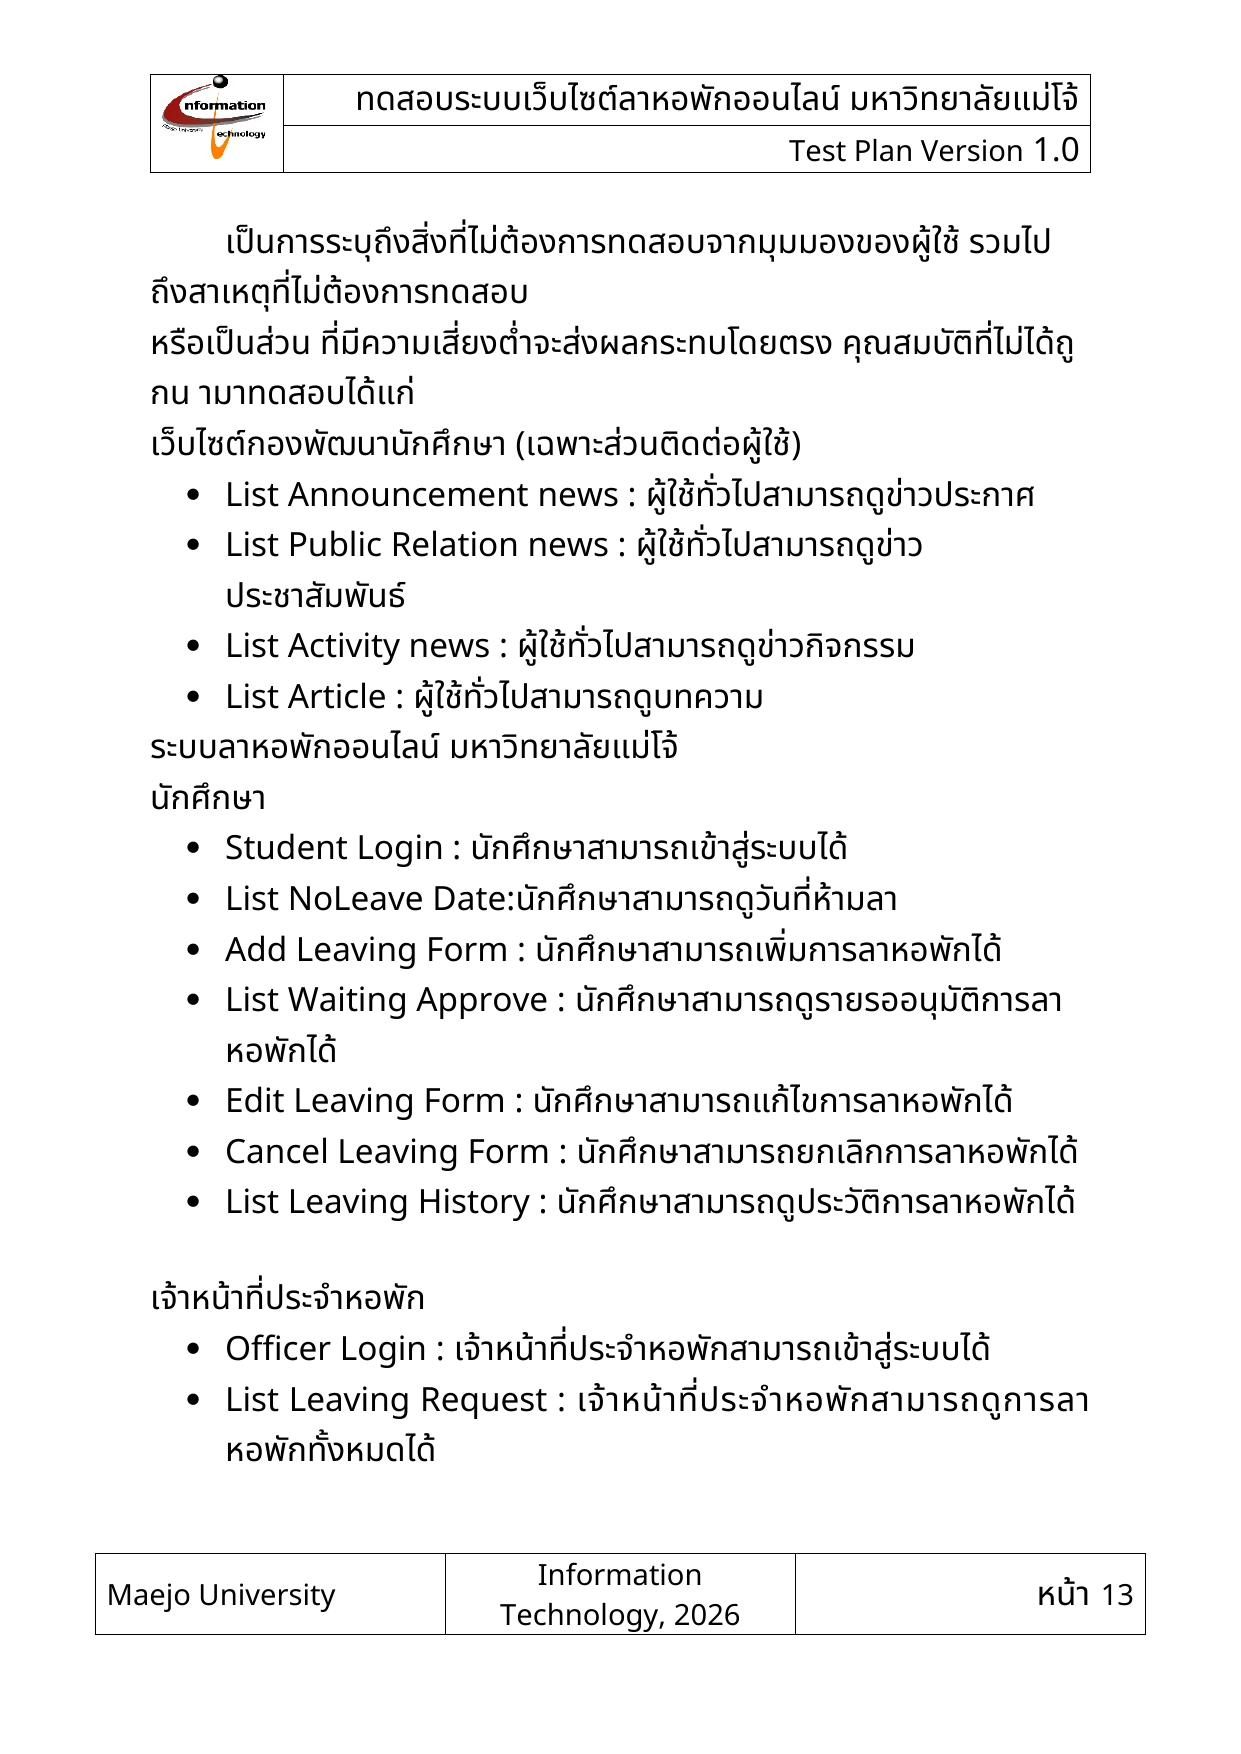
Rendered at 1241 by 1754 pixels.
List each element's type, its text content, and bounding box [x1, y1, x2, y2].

list List Waiting Approve : นักศึกษาสามารถดูรายรออนุมัติการลาหอพักได้ [187, 976, 1090, 1077]
list List Activity news : ผู้ใช้ทั่วไปสามารถดูข่าวกิจกรรม [187, 622, 1090, 673]
text ระบบลาหอพักออนไลน์ มหาวิทยาลัยแม่โจ้ [150, 723, 1090, 774]
list List Leaving History : นักศึกษาสามารถดูประวัติการลาหอพักได้ [187, 1178, 1090, 1229]
list Student Login : นักศึกษาสามารถเข้าสู่ระบบได้ [187, 824, 1090, 875]
list List Announcement news : ผู้ใช้ทั่วไปสามารถดูข่าวประกาศ [187, 470, 1090, 521]
picture [161, 75, 266, 159]
list List Article : ผู้ใช้ทั่วไปสามารถดูบทความ [187, 673, 1090, 723]
text เจ้าหน้าที่ประจำหอพัก [150, 1274, 1090, 1325]
list List Leaving Request : เจ้าหน้าที่ประจำหอพักสามารถดูการลาหอพักทั้งหมดได้ [187, 1375, 1090, 1476]
list List NoLeave Date:นักศึกษาสามารถดูวันที่ห้ามลา [187, 875, 1090, 925]
list Officer Login : เจ้าหน้าที่ประจำหอพักสามารถเข้าสู่ระบบได้ [187, 1325, 1090, 1375]
text หรือเป็นส่วน ที่มีความเสี่ยงต่ำจะส่งผลกระทบโดยตรง คุณสมบัติที่ไม่ได้ถูกน ามาทดสอบได้แก่ [150, 319, 1090, 420]
text นักศึกษา [150, 774, 1090, 824]
text เป็นการระบุถึงสิ่งที่ไม่ต้องการทดสอบจากมุมมองของผู้ใช้ รวมไปถึงสาเหตุที่ไม่ต้องการทดสอบ [150, 218, 1090, 319]
text เว็บไซต์กองพัฒนานักศึกษา (เฉพาะส่วนติดต่อผู้ใช้) [150, 420, 1090, 470]
list Cancel Leaving Form : นักศึกษาสามารถยกเลิกการลาหอพักได้ [187, 1128, 1090, 1178]
list Add Leaving Form : นักศึกษาสามารถเพิ่มการลาหอพักได้ [187, 925, 1090, 976]
list Edit Leaving Form : นักศึกษาสามารถแก้ไขการลาหอพักได้ [187, 1077, 1090, 1128]
list List Public Relation news : ผู้ใช้ทั่วไปสามารถดูข่าวประชาสัมพันธ์ [187, 521, 1090, 622]
